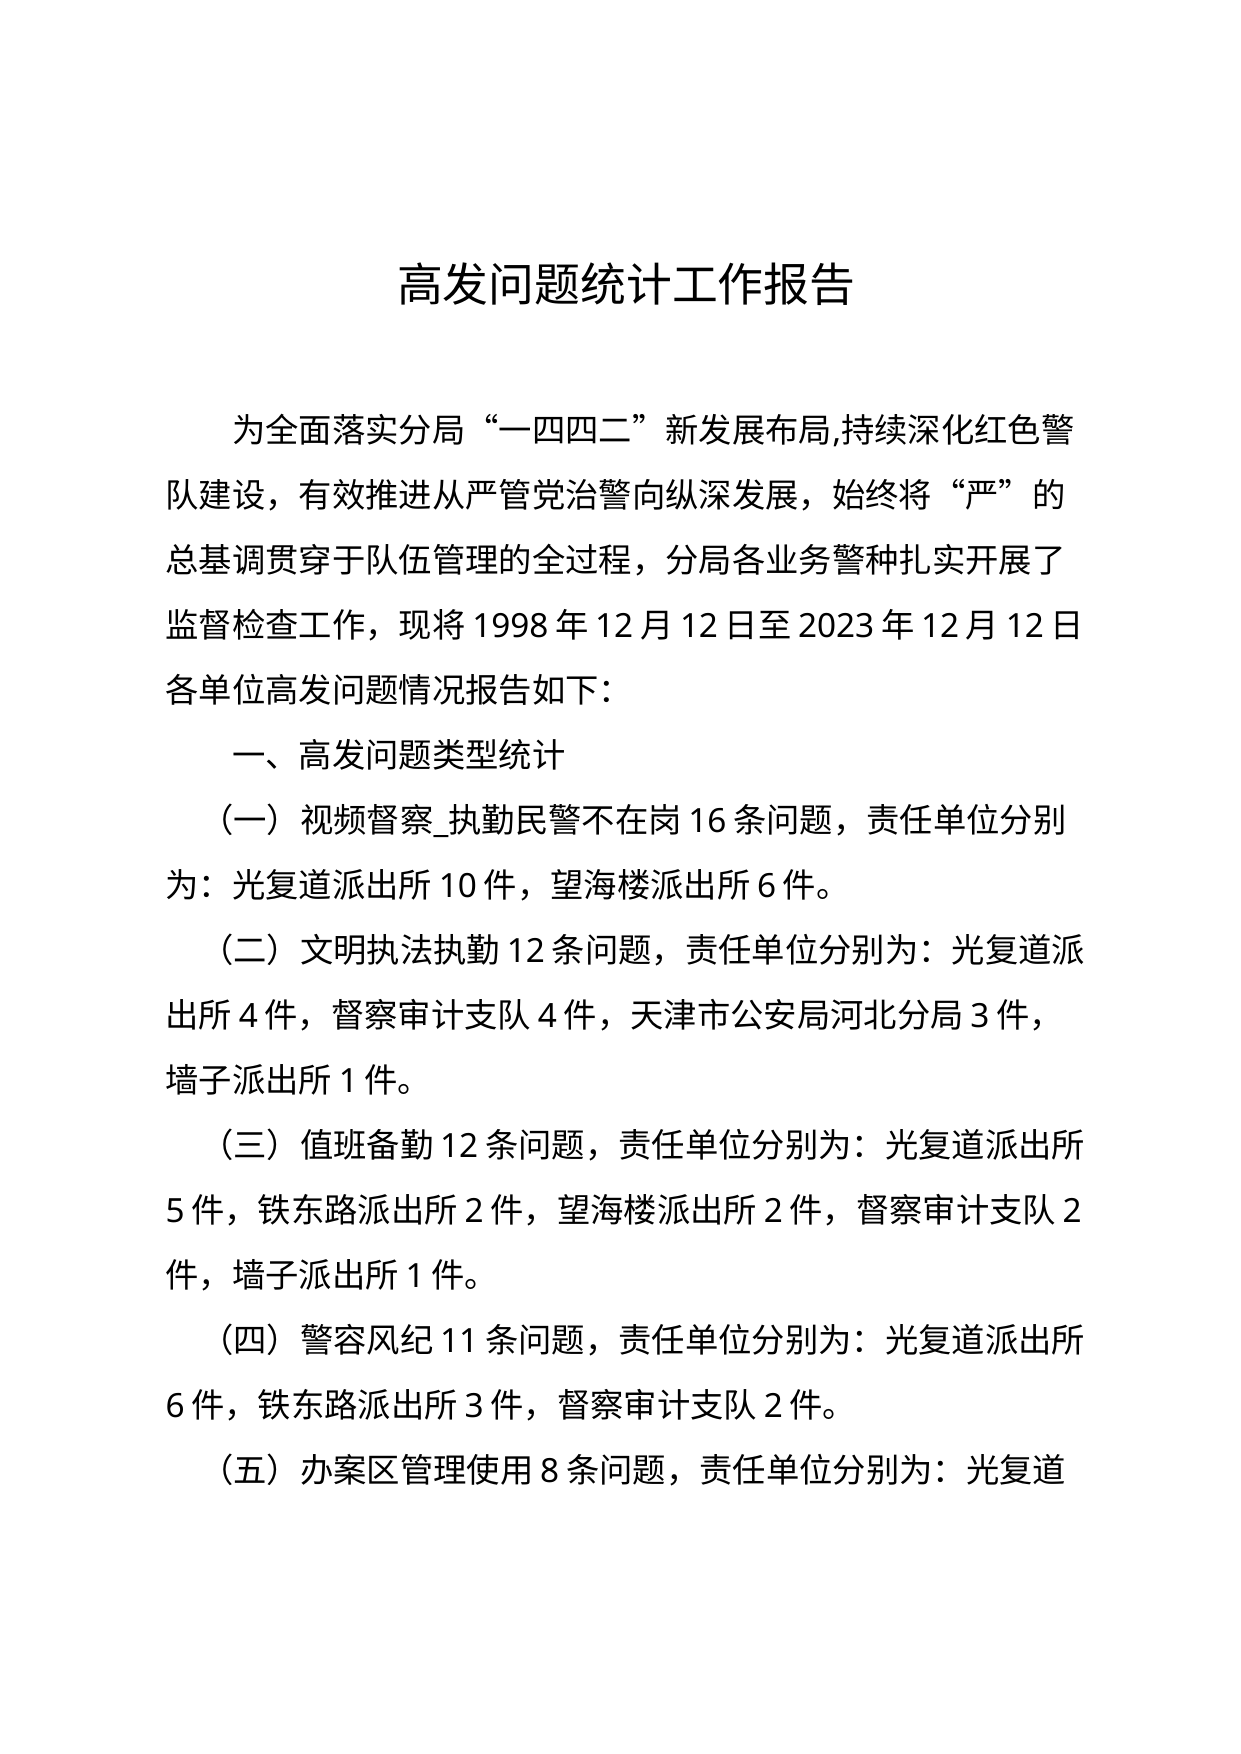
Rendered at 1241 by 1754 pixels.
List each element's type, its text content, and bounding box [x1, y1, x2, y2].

text 为全面落实分局“一四四二”新发展布局,持续深化红色警队建设，有效推进从严管党治警向纵深发展，始终将“严”的总基调贯穿于队伍管理的全过程，分局各业务警种扎实开展了监督检查工作，现将1998年12月12日至2023年12月12日各单位高发问题情况报告如下： [165, 395, 1087, 720]
list 一、高发问题类型统计 [165, 720, 1087, 785]
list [165, 785, 1087, 1500]
text 高发问题统计工作报告 [165, 233, 1087, 330]
